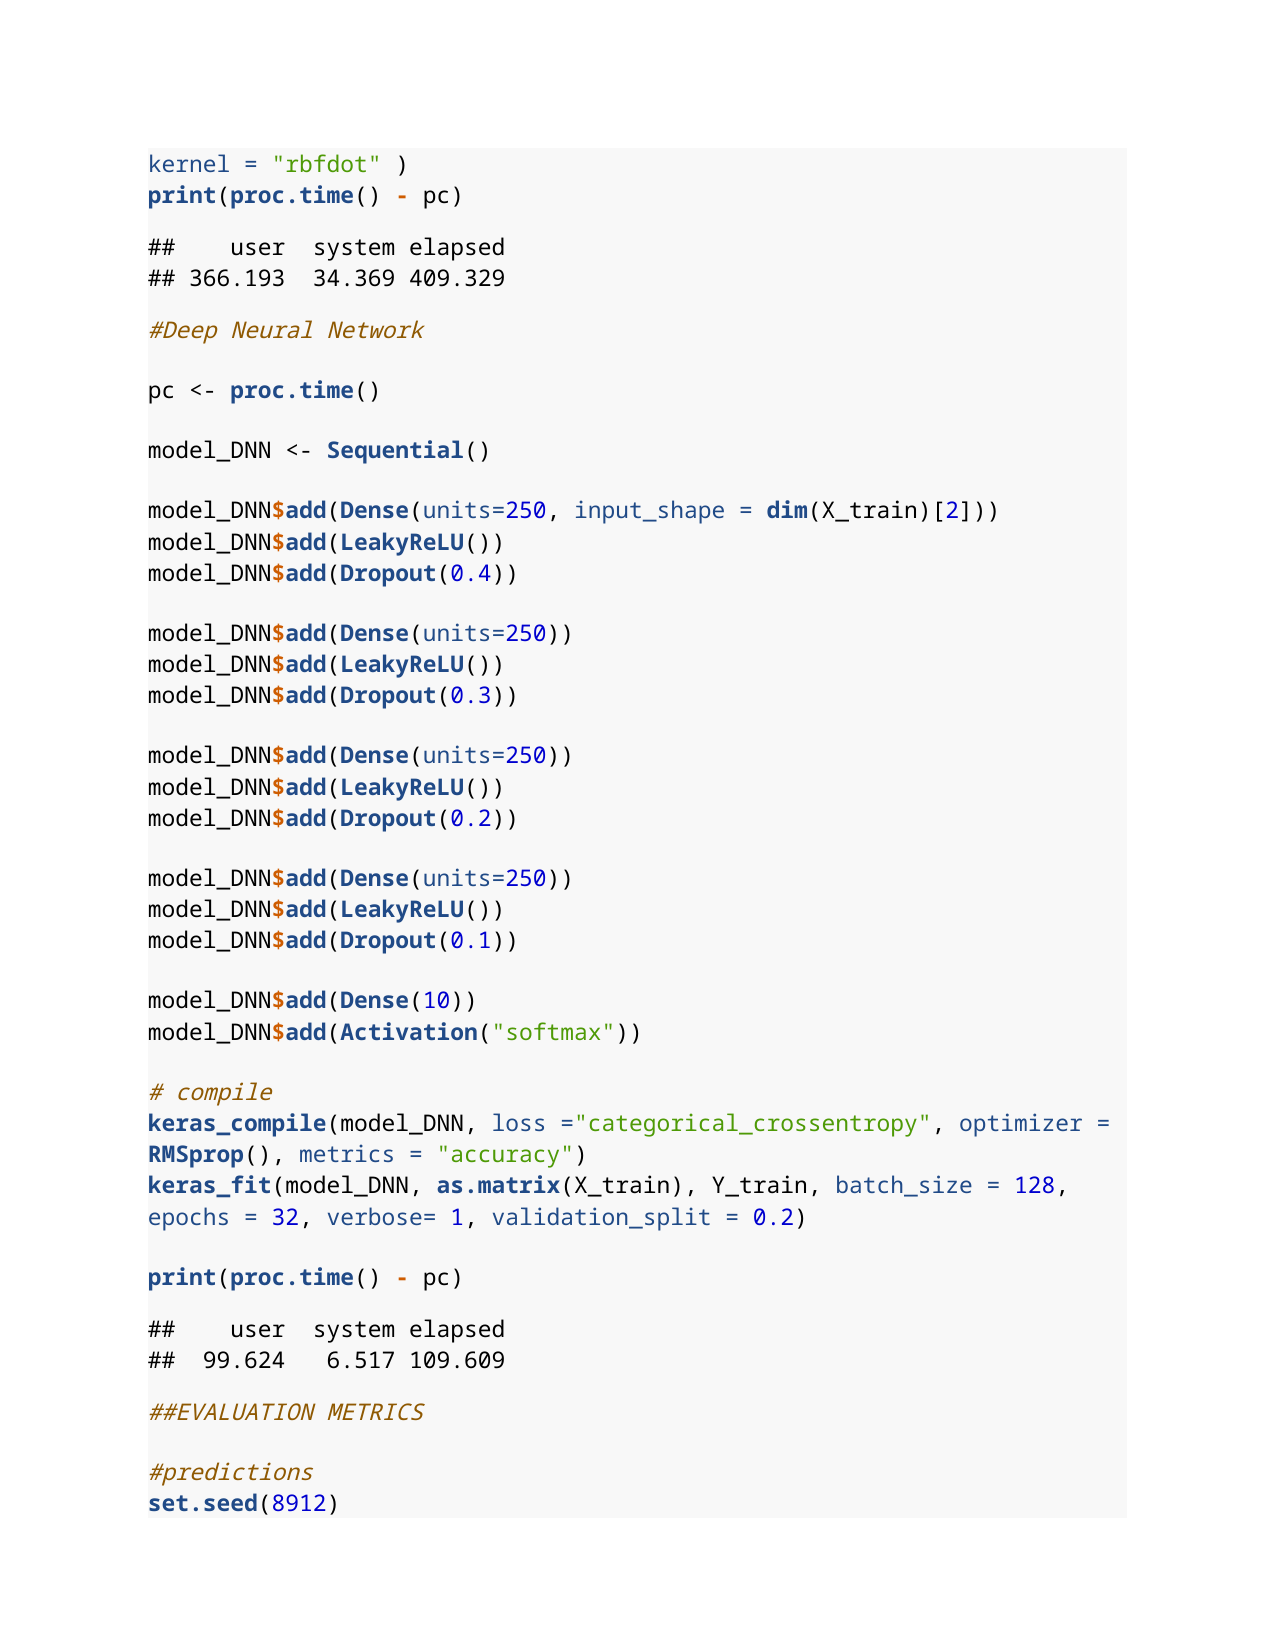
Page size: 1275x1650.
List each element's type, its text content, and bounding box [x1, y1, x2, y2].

text ## user system elapsed ## 99.624 6.517 109.609 [148, 1313, 1127, 1375]
text #Deep Neural Network pc <- proc.time() model_DNN <- Sequential() model_DNN$add(Dense(units=250, input_shape = dim(X_train)[2])) model_DNN$add(LeakyReLU()) model_DNN$add(Dropout(0.4)) model_DNN$add(Dense(units=250)) model_DNN$add(LeakyReLU()) model_DNN$add(Dropout(0.3)) model_DNN$add(Dense(units=250)) model_DNN$add(LeakyReLU()) model_DNN$add(Dropout(0.2)) model_DNN$add(Dense(units=250)) model_DNN$add(LeakyReLU()) model_DNN$add(Dropout(0.1)) model_DNN$add(Dense(10)) model_DNN$add(Activation("softmax")) # compile keras_compile(model_DNN, loss ="categorical_crossentropy", optimizer = RMSprop(), metrics = "accuracy") keras_fit(model_DNN, as.matrix(X_train), Y_train, batch_size = 128, epochs = 32, verbose= 1, validation_split = 0.2) print(proc.time() - pc) [148, 314, 1127, 1292]
text ## user system elapsed ## 366.193 34.369 409.329 [148, 231, 1127, 293]
